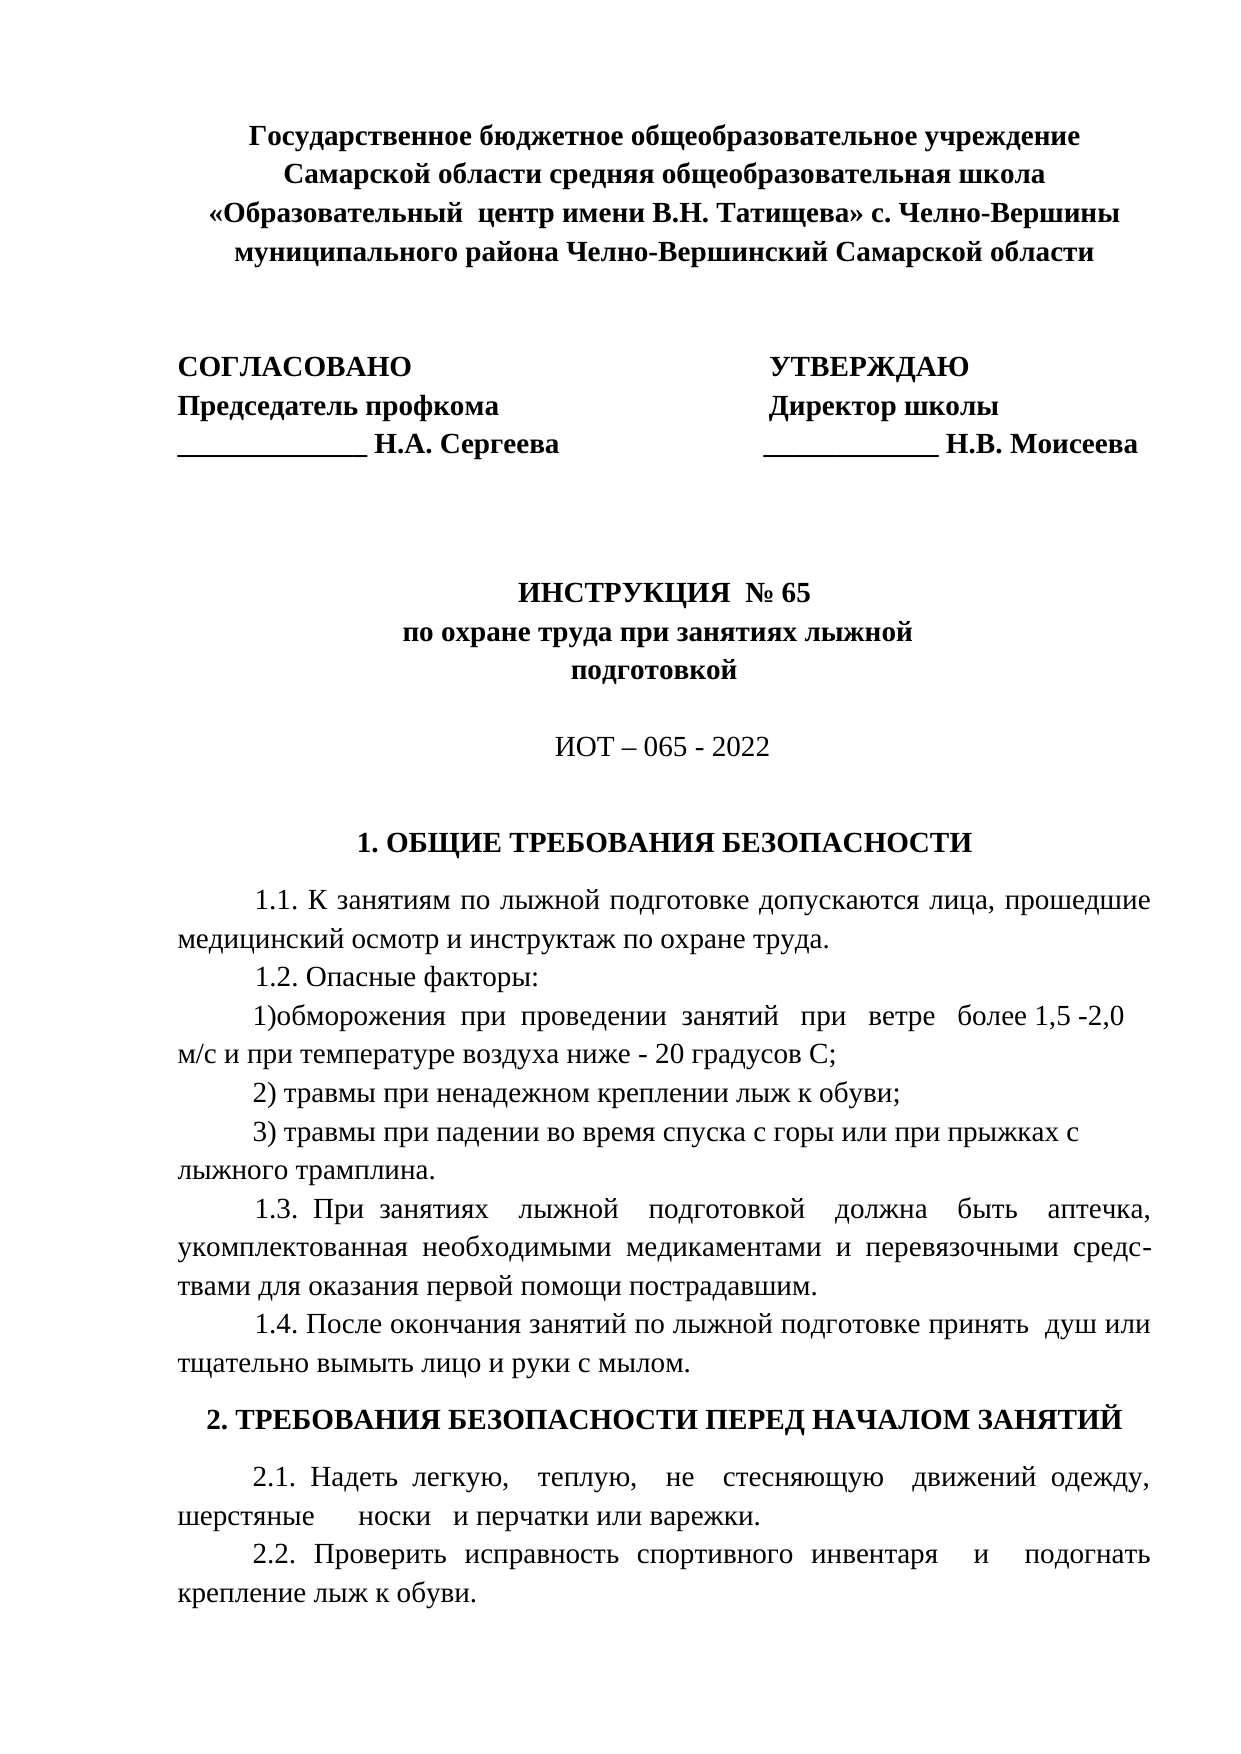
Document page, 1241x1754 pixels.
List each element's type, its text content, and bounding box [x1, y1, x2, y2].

text 1.2. Опасные факторы: [177, 959, 1152, 993]
text муниципального района Челно-Вершинский Самарской области [177, 234, 1152, 267]
text _____________ Н.А. Сергеева ____________ Н.В. Моисеева [177, 426, 1152, 460]
text 2) травмы при ненадежном креплении лыж к обуви; [177, 1075, 1152, 1109]
text 1.3. При занятиях лыжной подготовкой должна быть аптечка, укомплектованная необходимыми медикаментами и перевязочными средствами для оказания первой помощи пострадавшим. [177, 1191, 1152, 1301]
text 2.1. Надеть легкую, теплую, не стесняющую движений одежду, шерстяные носки и перчатки или варежки. [177, 1459, 1152, 1532]
text 1)обморожения при проведении занятий при ветре более 1,5 -2,0 м/с и при температуре воздуха ниже - 20 градусов С; [177, 998, 1152, 1070]
text Председатель профкома Директор школы [177, 388, 1152, 421]
text 2.2. Проверить исправность спортивного инвентаря и подогнать крепление лыж к обуви. [177, 1537, 1152, 1609]
text «Образовательный центр имени В.Н. Татищева» с. Челно-Вершины [177, 195, 1152, 229]
text 1. ОБЩИЕ ТРЕБОВАНИЯ БЕЗОПАСНОСТИ [177, 825, 1152, 859]
text ИНСТРУКЦИЯ № 65 [177, 575, 1152, 609]
text СОГЛАСОВАНО УТВЕРЖДАЮ [177, 349, 1152, 383]
text 1.1. К занятиям по лыжной подготовке допускаются лица, прошедшие медицинский осмотр и инструктаж по охране труда. [177, 882, 1152, 954]
text 2. ТРЕБОВАНИЯ БЕЗОПАСНОСТИ ПЕРЕД НАЧАЛОМ ЗАНЯТИЙ [177, 1402, 1152, 1436]
text 3) травмы при падении во время спуска с горы или при прыжках с лыжного трамплина. [177, 1114, 1152, 1186]
text Самарской области средняя общеобразовательная школа [177, 157, 1152, 190]
text 1.4. После окончания занятий по лыжной подготовке принять душ или тщательно вымыть лицо и руки с мылом. [177, 1306, 1152, 1378]
text Государственное бюджетное общеобразовательное учреждение [177, 118, 1152, 152]
text по охране труда при занятиях лыжной подготовкой [323, 614, 985, 686]
text ИОТ – 065 - 2022 [340, 729, 985, 763]
